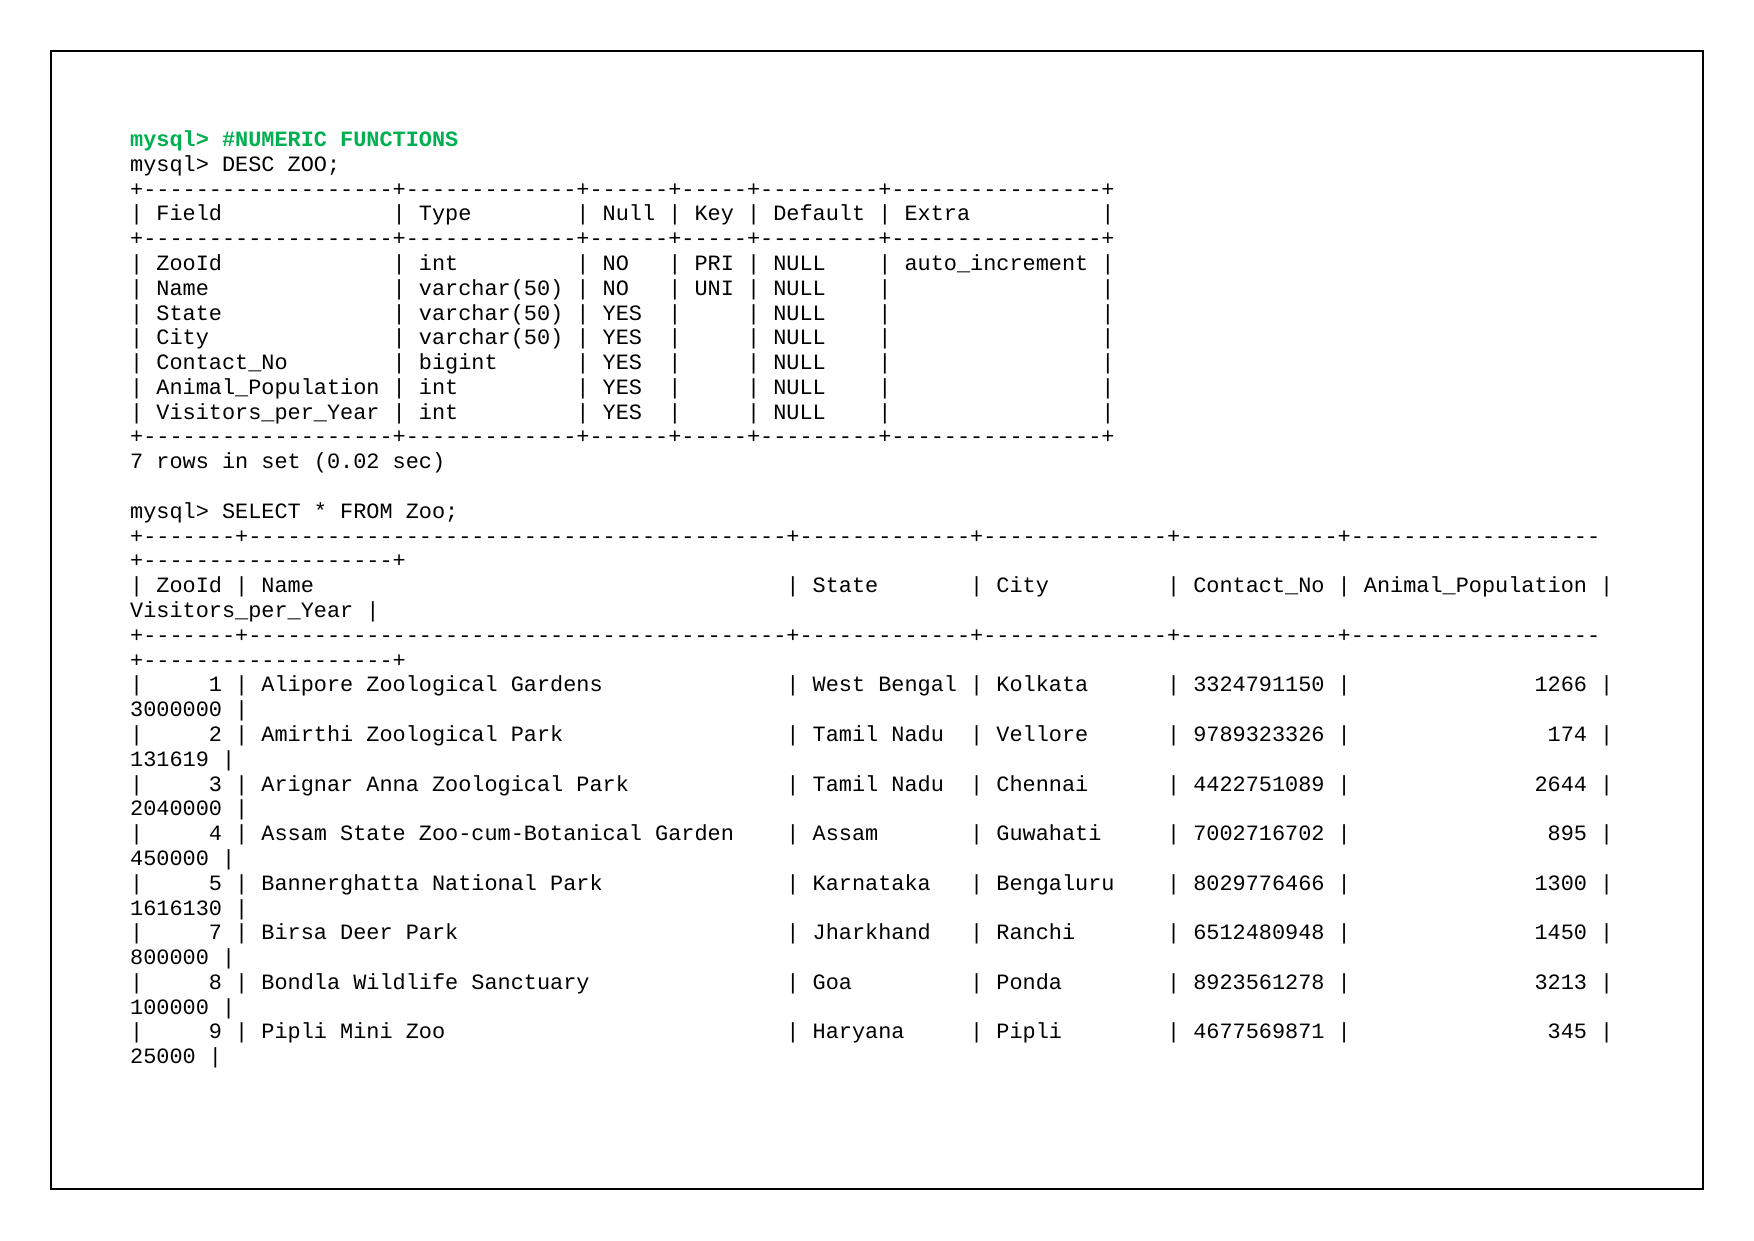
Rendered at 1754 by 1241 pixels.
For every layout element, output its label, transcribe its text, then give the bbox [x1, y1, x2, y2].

text | 8 | Bondla Wildlife Sanctuary | Goa | Ponda | 8923561278 | 3213 | 100000 | [130, 971, 1695, 1021]
text | ZooId | int | NO | PRI | NULL | auto_increment | [130, 252, 1695, 277]
text +-------------------+-------------+------+-----+---------+----------------+ [130, 227, 1695, 252]
text | Animal_Population | int | YES | | NULL | | [130, 376, 1695, 401]
text | 2 | Amirthi Zoological Park | Tamil Nadu | Vellore | 9789323326 | 174 | 131619 | [130, 723, 1695, 773]
text | Contact_No | bigint | YES | | NULL | | [130, 351, 1695, 376]
text mysql> DESC ZOO; [130, 153, 1695, 178]
text | Visitors_per_Year | int | YES | | NULL | | [130, 401, 1695, 426]
text +-------+-----------------------------------------+-------------+--------------+------------+-------------------+-------------------+ [130, 624, 1695, 674]
text 7 rows in set (0.02 sec) [130, 451, 1695, 475]
text +-------+-----------------------------------------+-------------+--------------+------------+-------------------+-------------------+ [130, 525, 1695, 574]
text mysql> #NUMERIC FUNCTIONS [130, 128, 1695, 153]
text | 7 | Birsa Deer Park | Jharkhand | Ranchi | 6512480948 | 1450 | 800000 | [130, 922, 1695, 971]
text | State | varchar(50) | YES | | NULL | | [130, 302, 1695, 327]
text | 3 | Arignar Anna Zoological Park | Tamil Nadu | Chennai | 4422751089 | 2644 | 2040000 | [130, 773, 1695, 822]
text | 9 | Pipli Mini Zoo | Haryana | Pipli | 4677569871 | 345 | 25000 | [130, 1021, 1695, 1070]
text | 4 | Assam State Zoo-cum-Botanical Garden | Assam | Guwahati | 7002716702 | 895 | 450000 | [130, 822, 1695, 872]
text mysql> SELECT * FROM Zoo; [130, 500, 1695, 525]
text | Field | Type | Null | Key | Default | Extra | [130, 203, 1695, 227]
text | 1 | Alipore Zoological Gardens | West Bengal | Kolkata | 3324791150 | 1266 | 3000000 | [130, 674, 1695, 723]
text | Name | varchar(50) | NO | UNI | NULL | | [130, 277, 1695, 302]
text +-------------------+-------------+------+-----+---------+----------------+ [130, 426, 1695, 451]
text +-------------------+-------------+------+-----+---------+----------------+ [130, 178, 1695, 203]
text | 5 | Bannerghatta National Park | Karnataka | Bengaluru | 8029776466 | 1300 | 1616130 | [130, 872, 1695, 922]
text | ZooId | Name | State | City | Contact_No | Animal_Population | Visitors_per_Year | [130, 574, 1695, 624]
text | City | varchar(50) | YES | | NULL | | [130, 327, 1695, 351]
